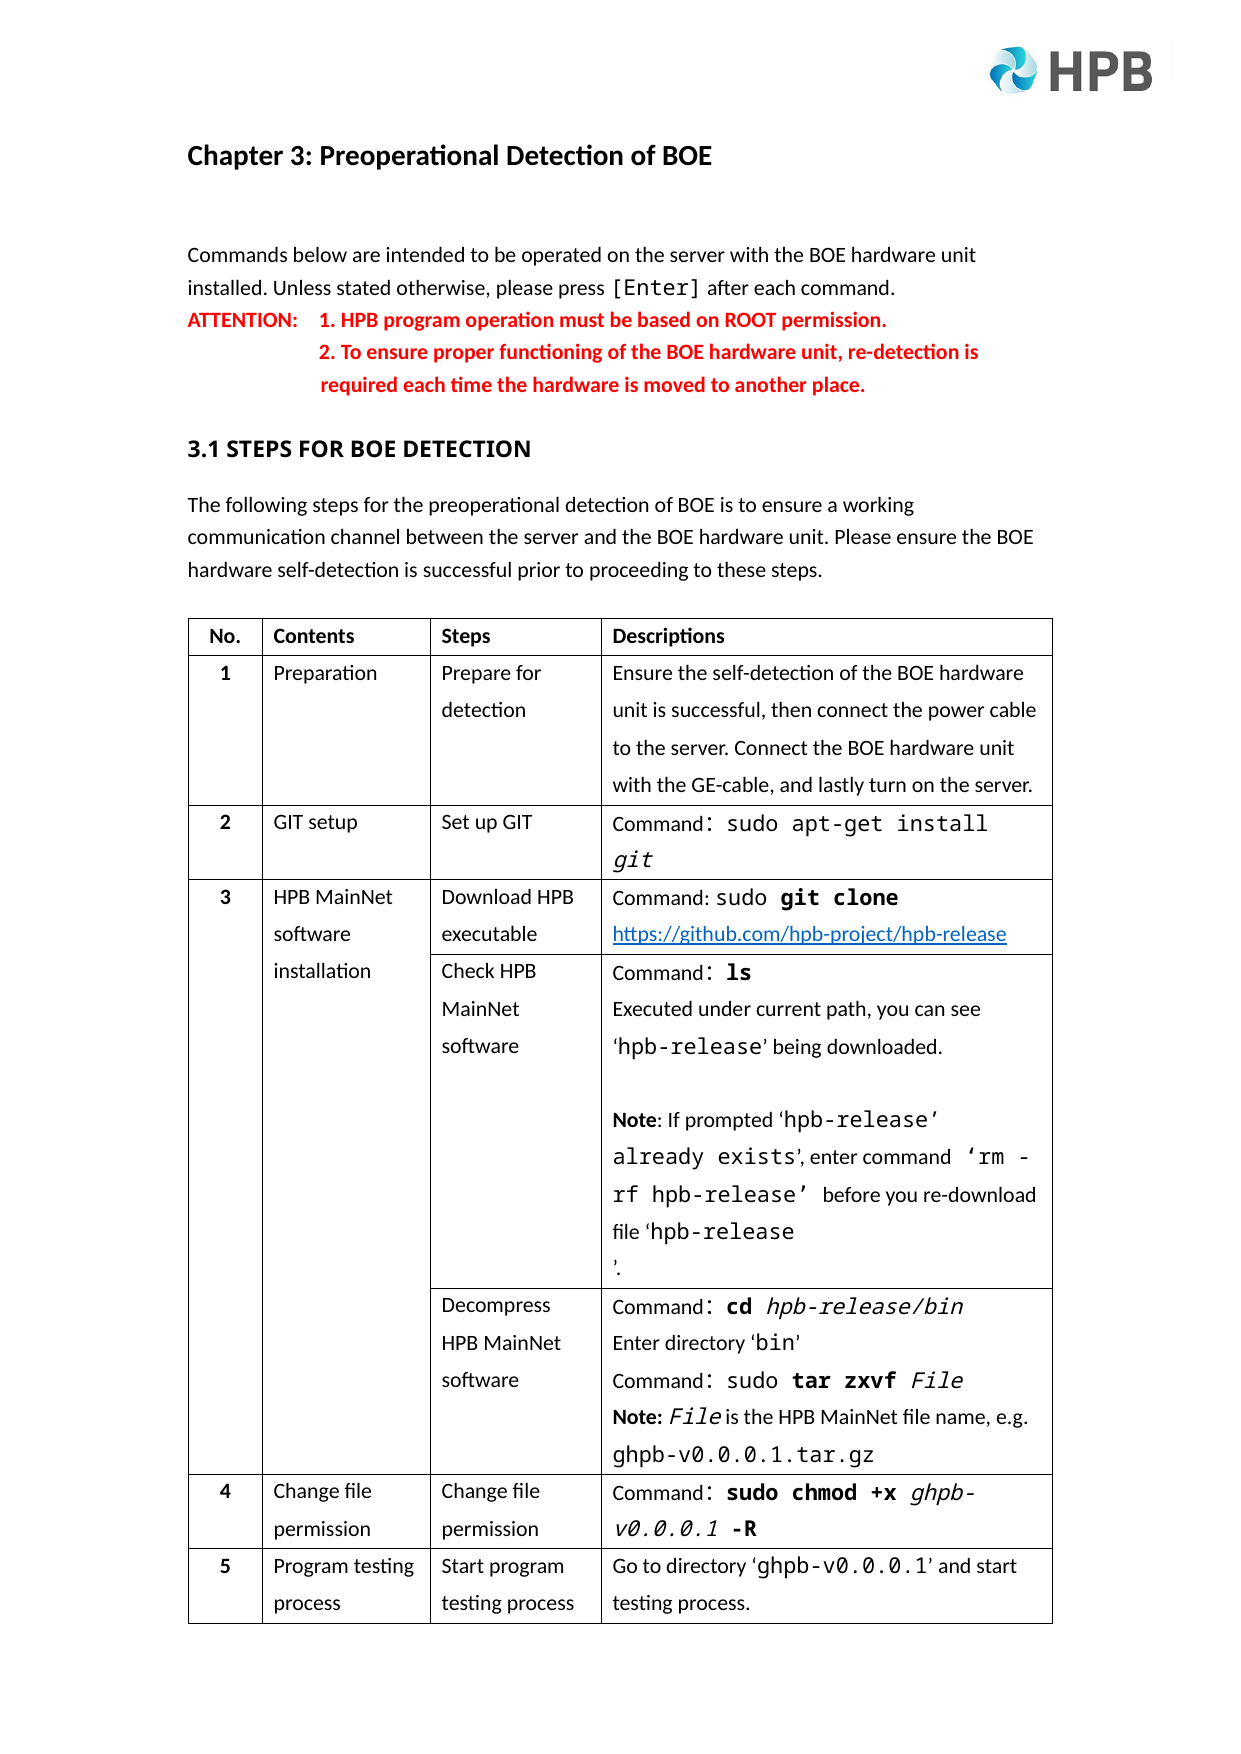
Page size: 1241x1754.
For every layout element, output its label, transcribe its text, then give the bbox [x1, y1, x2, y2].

picture [977, 39, 1184, 98]
table_header Descriptions [602, 619, 1052, 655]
table_cell Command：ls Executed under current path, you can see ‘hpb-release’ being downloaded. Note: If prompted ‘hpb-release’ already exists’, enter command ‘rm -rf hpb-release’ before you re-download file ‘hpb-release ’. [602, 955, 1052, 1288]
table_cell Command：cd hpb-release/bin Enter directory ‘bin’ Command：sudo tar zxvf File Note: File is the HPB MainNet file name, e.g. ghpb-v0.0.0.1.tar.gz [602, 1289, 1052, 1473]
table_header Steps [431, 619, 601, 655]
table_cell Command：sudo apt-get install git [602, 806, 1052, 879]
table_cell 2 [189, 806, 262, 879]
text Commands below are intended to be operated on the server with the BOE hardware unit installed. Unless stated otherwise, please press [Enter] after each command. [187, 238, 1053, 303]
table_cell 1 [189, 656, 262, 804]
text ATTENTION: 1. HPB program operation must be based on ROOT permission. [187, 303, 1053, 335]
table_header No. [189, 619, 262, 655]
table_cell Decompress HPB MainNet software [431, 1289, 601, 1473]
table_cell Download HPB executable [431, 880, 601, 954]
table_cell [602, 1549, 1052, 1623]
table_cell Set up GIT [431, 806, 601, 879]
table_cell Preparation [263, 656, 430, 804]
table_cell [263, 1549, 430, 1623]
table_cell Ensure the self-detection of the BOE hardware unit is successful, then connect the power cable to the server. Connect the BOE hardware unit with the GE-cable, and lastly turn on the server. [602, 656, 1052, 804]
subtitle 3.1 Steps for BOE Detection [187, 433, 1053, 465]
table_cell Check HPB MainNet software [431, 955, 601, 1288]
table_cell HPB MainNet software installation [263, 880, 430, 1473]
table_cell 5 [189, 1549, 262, 1623]
text The following steps for the preoperational detection of BOE is to ensure a working communication channel between the server and the BOE hardware unit. Please ensure the BOE hardware self-detection is successful prior to proceeding to these steps. [187, 488, 1053, 586]
table_cell GIT setup [263, 806, 430, 879]
table_cell Change file permission [263, 1475, 430, 1548]
table_cell 4 [189, 1475, 262, 1548]
subtitle Chapter 3: Preoperational Detection of BOE [187, 123, 1053, 188]
table_cell Command：sudo chmod +x ghpb-v0.0.0.1 -R [602, 1475, 1052, 1548]
table_cell 3 [189, 880, 262, 1473]
table_cell Command: sudo git clone https://github.com/hpb-project/hpb-release [602, 880, 1052, 954]
table_cell Change file permission [431, 1475, 601, 1548]
table_cell Prepare for detection [431, 656, 601, 804]
text 2. To ensure proper functioning of the BOE hardware unit, re-detection is required each time the hardware is moved to another place. [319, 335, 1053, 400]
table_header Contents [263, 619, 430, 655]
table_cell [431, 1549, 601, 1623]
